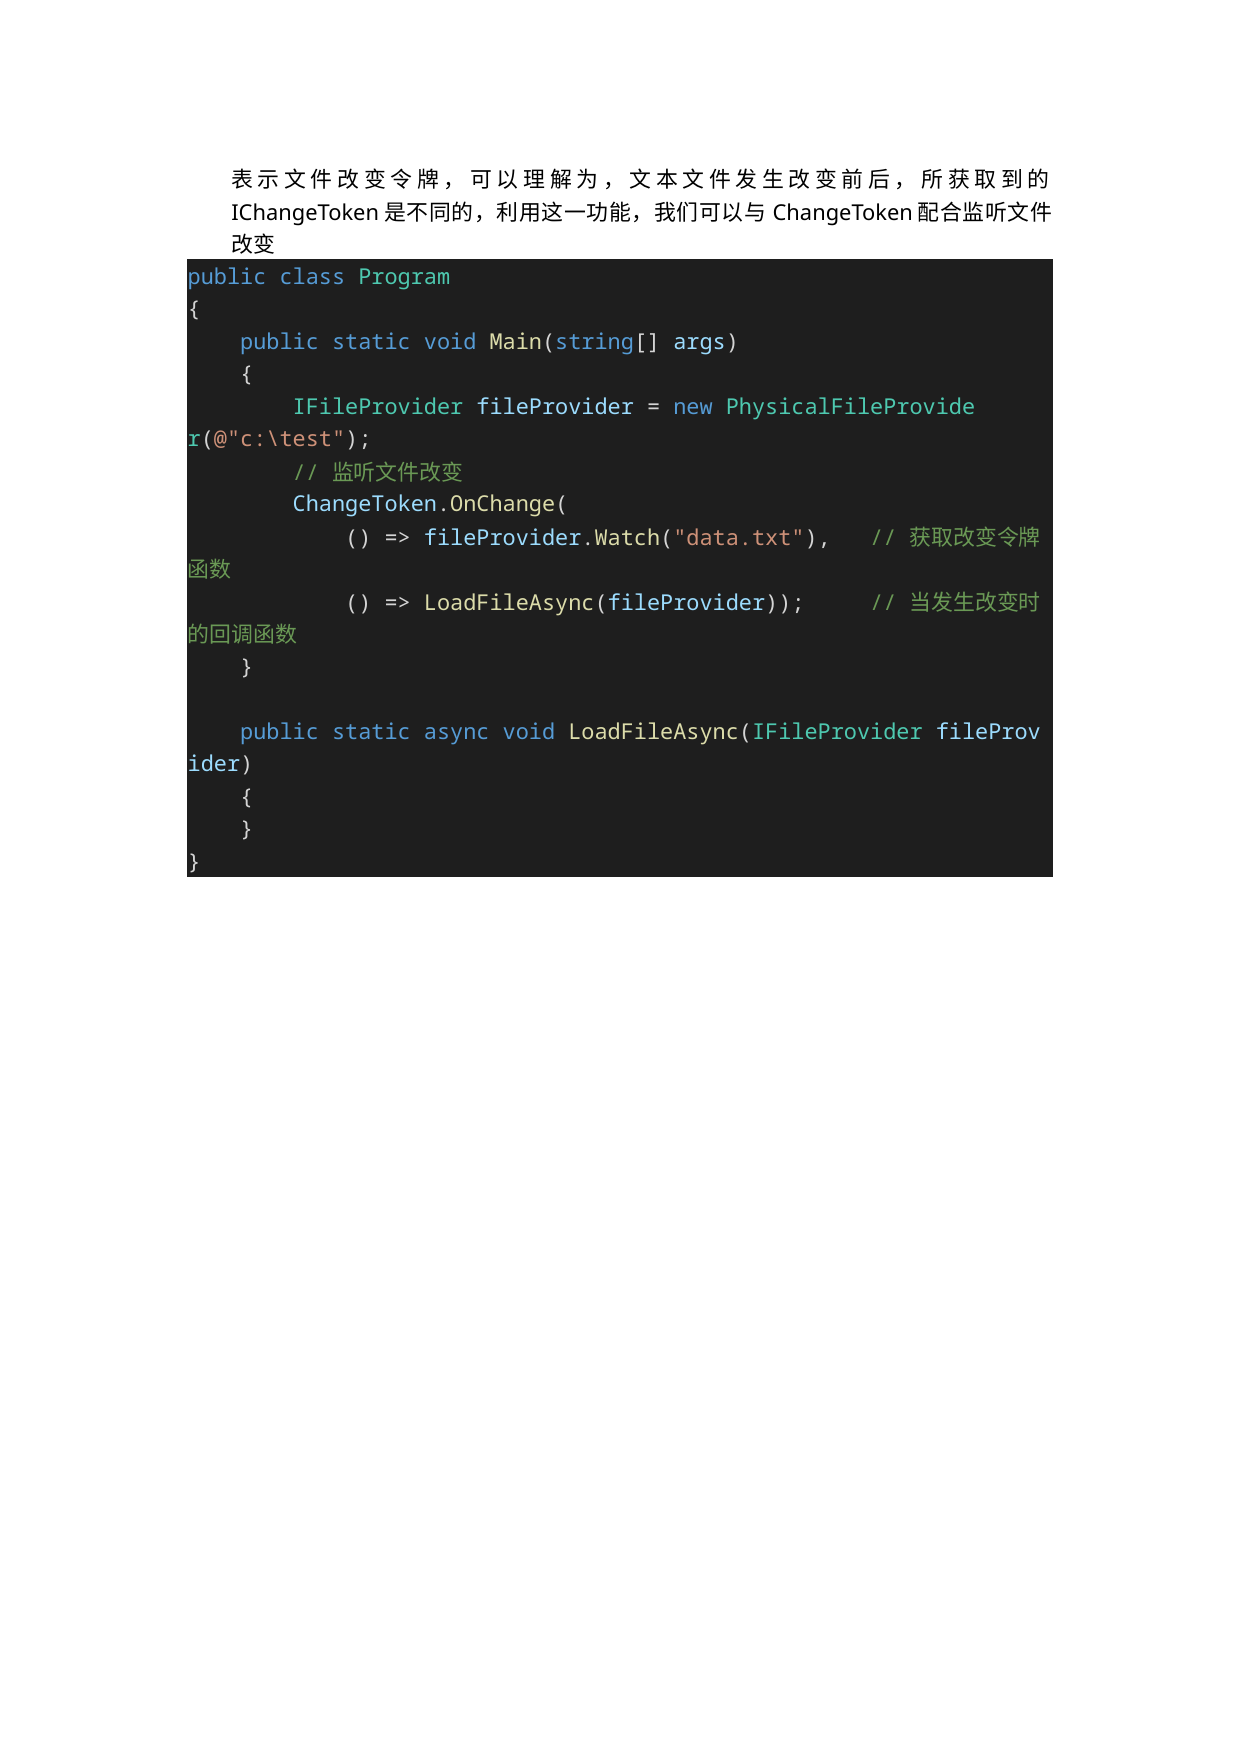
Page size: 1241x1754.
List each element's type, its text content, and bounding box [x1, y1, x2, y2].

text } [187, 812, 1053, 844]
text ChangeToken.OnChange( [187, 487, 1053, 519]
text } [187, 844, 1053, 877]
text { [187, 292, 1053, 324]
text public static async void LoadFileAsync(IFileProvider fileProvider) [187, 714, 1053, 779]
text public static void Main(string[] args) [187, 324, 1053, 357]
text { [187, 779, 1053, 812]
text IFileProvider fileProvider = new PhysicalFileProvider(@"c:\test"); [187, 389, 1053, 454]
text public class Program [187, 259, 1053, 292]
text 表示文件改变令牌，可以理解为，文本文件发生改变前后，所获取到的IChangeToken是不同的，利用这一功能，我们可以与ChangeToken配合监听文件改变 [231, 162, 1053, 259]
text () => fileProvider.Watch("data.txt"), // 获取改变令牌函数 [187, 519, 1053, 584]
text { [187, 357, 1053, 389]
text // 监听文件改变 [187, 454, 1053, 487]
text () => LoadFileAsync(fileProvider)); // 当发生改变时的回调函数 [187, 584, 1053, 649]
text } [187, 649, 1053, 682]
